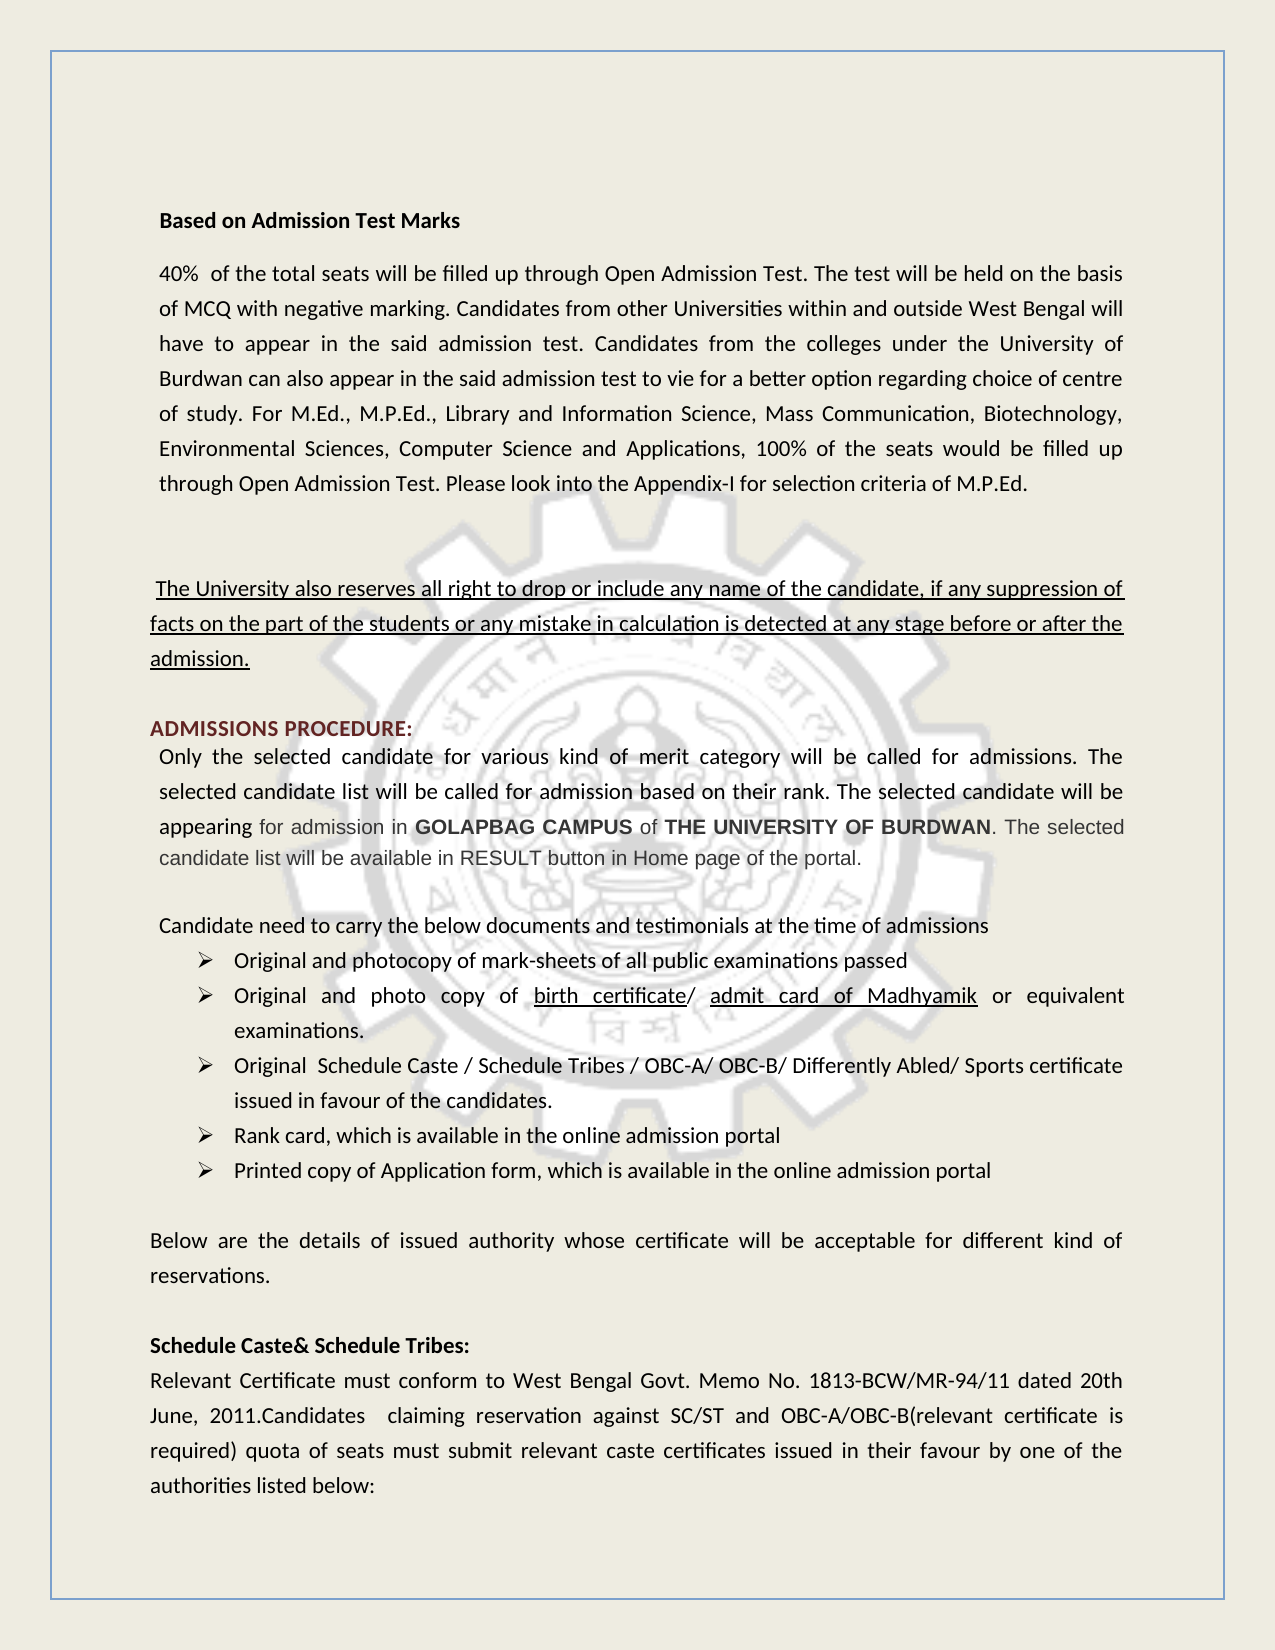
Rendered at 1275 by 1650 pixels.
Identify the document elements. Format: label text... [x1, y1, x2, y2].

text Relevant Certificate must conform to West Bengal Govt. Memo No. 1813-BCW/MR-94/11 dated 20th June, 2011.Candidates claiming reservation against SC/ST and OBC-A/OBC-B(relevant certificate is required) quota of seats must submit relevant caste certificates issued in their favour by one of the authorities listed below: [150, 1366, 1125, 1499]
list Printed copy of Application form, which is available in the online admission portal [196, 1156, 1125, 1184]
text The University also reserves all right to drop or include any name of the candidate, if any suppression of facts on the part of the students or any mistake in calculation is detected at any stage before or after the admission. [150, 574, 1125, 672]
text admissions procedure: [150, 714, 1125, 742]
list Original and photocopy of mark-sheets of all public examinations passed [196, 946, 1125, 974]
list Rank card, which is available in the online admission portal [196, 1121, 1125, 1149]
text 40% of the total seats will be filled up through Open Admission Test. The test will be held on the basis of MCQ with negative marking. Candidates from other Universities within and outside West Bengal will have to appear in the said admission test. Candidates from the colleges under the University of Burdwan can also appear in the said admission test to vie for a better option regarding choice of centre of study. For M.Ed., M.P.Ed., Library and Information Science, Mass Communication, Biotechnology, Environmental Sciences, Computer Science and Applications, 100% of the seats would be filled up through Open Admission Test. Please look into the Appendix-I for selection criteria of M.P.Ed. [159, 259, 1125, 497]
text Below are the details of issued authority whose certificate will be acceptable for different kind of reservations. [150, 1226, 1125, 1289]
text Only the selected candidate for various kind of merit category will be called for admissions. The selected candidate list will be called for admission based on their rank. The selected candidate will be appearing for admission in GOLAPBAG CAMPUS of THE UNIVERSITY OF BURDWAN. The selected candidate list will be available in RESULT button in Home page of the portal. [159, 742, 1125, 870]
text Candidate need to carry the below documents and testimonials at the time of admissions [159, 911, 1125, 939]
text Schedule Caste& Schedule Tribes: [150, 1331, 1125, 1359]
text Based on Admission Test Marks [159, 206, 1125, 234]
list Original and photo copy of birth certificate/ admit card of Madhyamik or equivalent examinations. [196, 981, 1125, 1044]
list Original Schedule Caste / Schedule Tribes / OBC-A/ OBC-B/ Differently Abled/ Sports certificate issued in favour of the candidates. [196, 1051, 1125, 1114]
